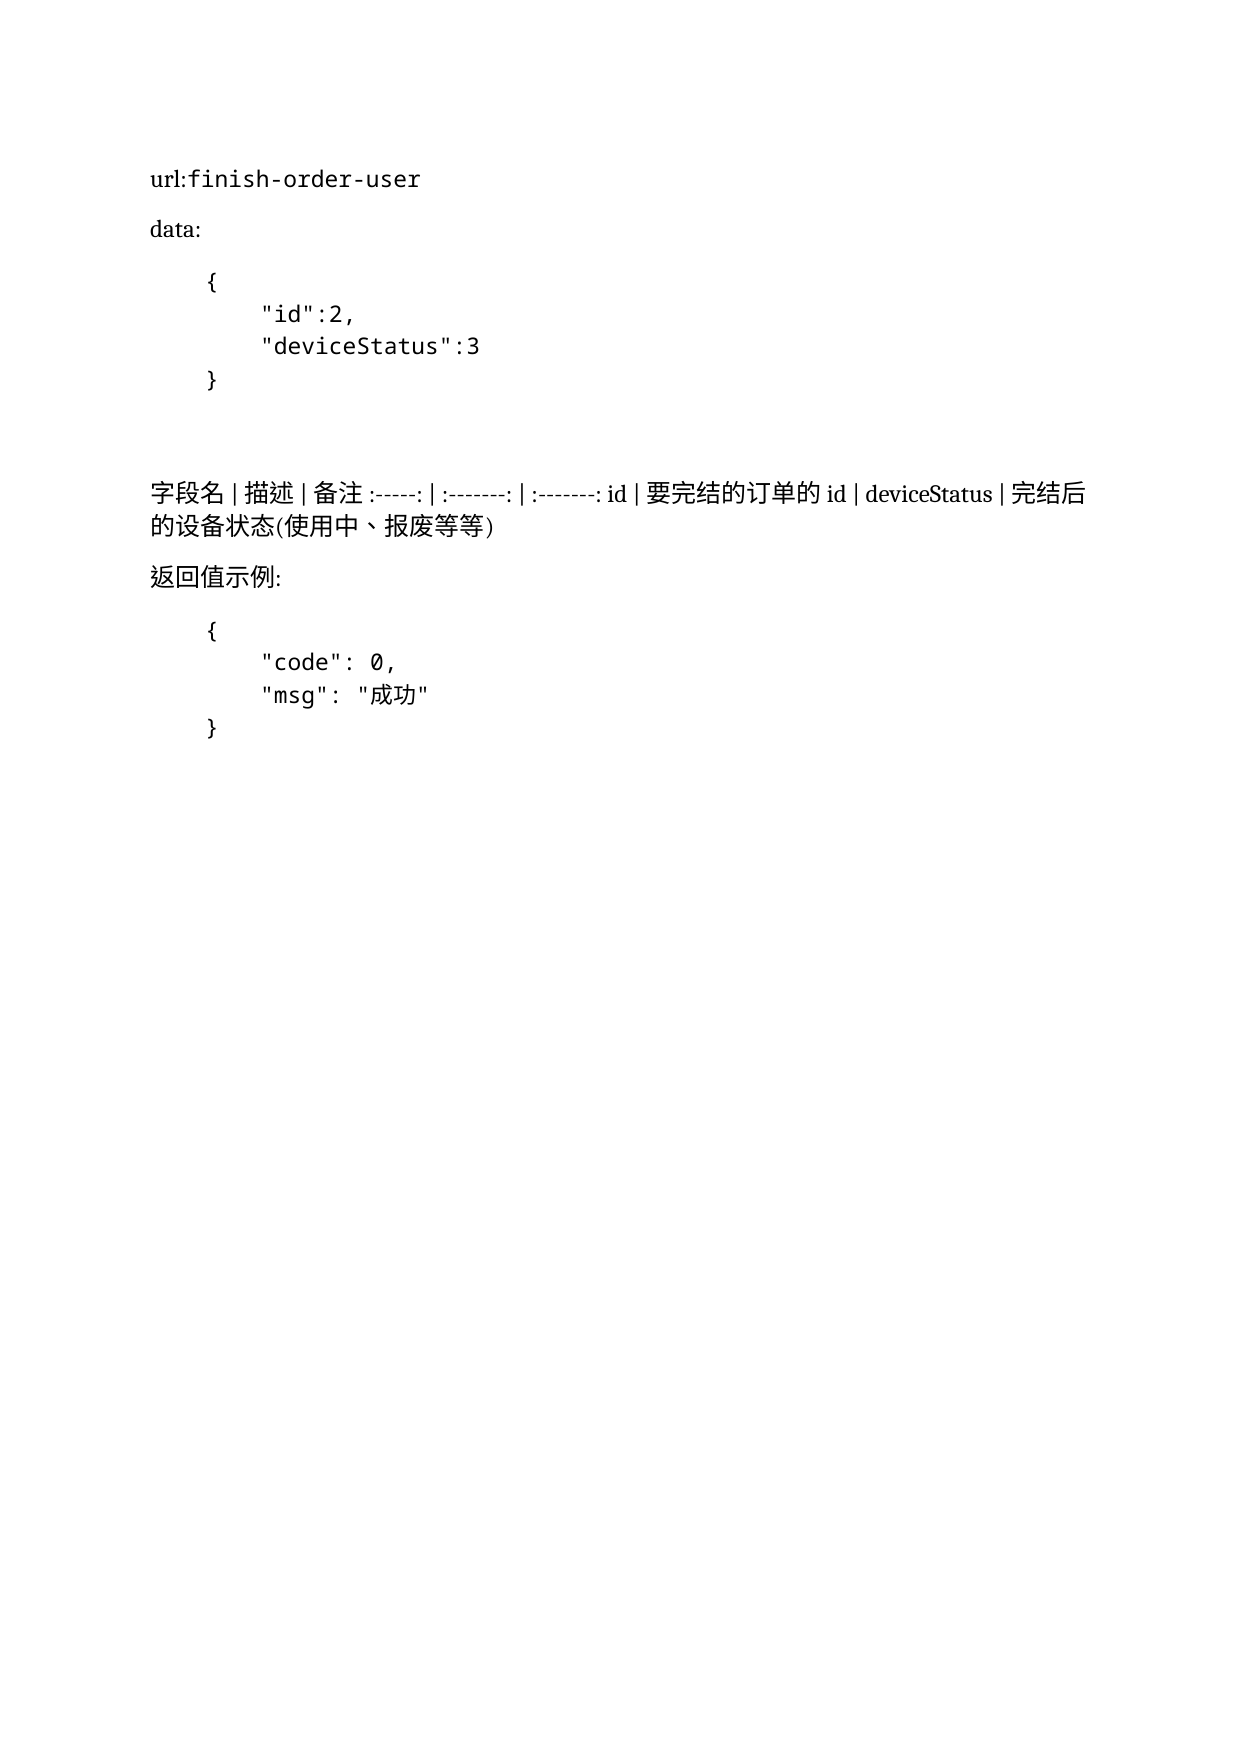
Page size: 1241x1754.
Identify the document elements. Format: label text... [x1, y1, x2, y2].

text url:finish-order-user [150, 162, 1090, 194]
text 字段名 | 描述 | 备注 :-----: | :-------: | :-------: id | 要完结的订单的id | deviceStatus | 完结后的设备状态(使用中、报废等等) [150, 478, 1090, 543]
text data: [150, 213, 1090, 246]
text { "code": 0, "msg": "成功" } [150, 613, 1090, 743]
text { "id":2, "deviceStatus":3 } [150, 264, 1090, 459]
text 返回值示例: [150, 562, 1090, 594]
